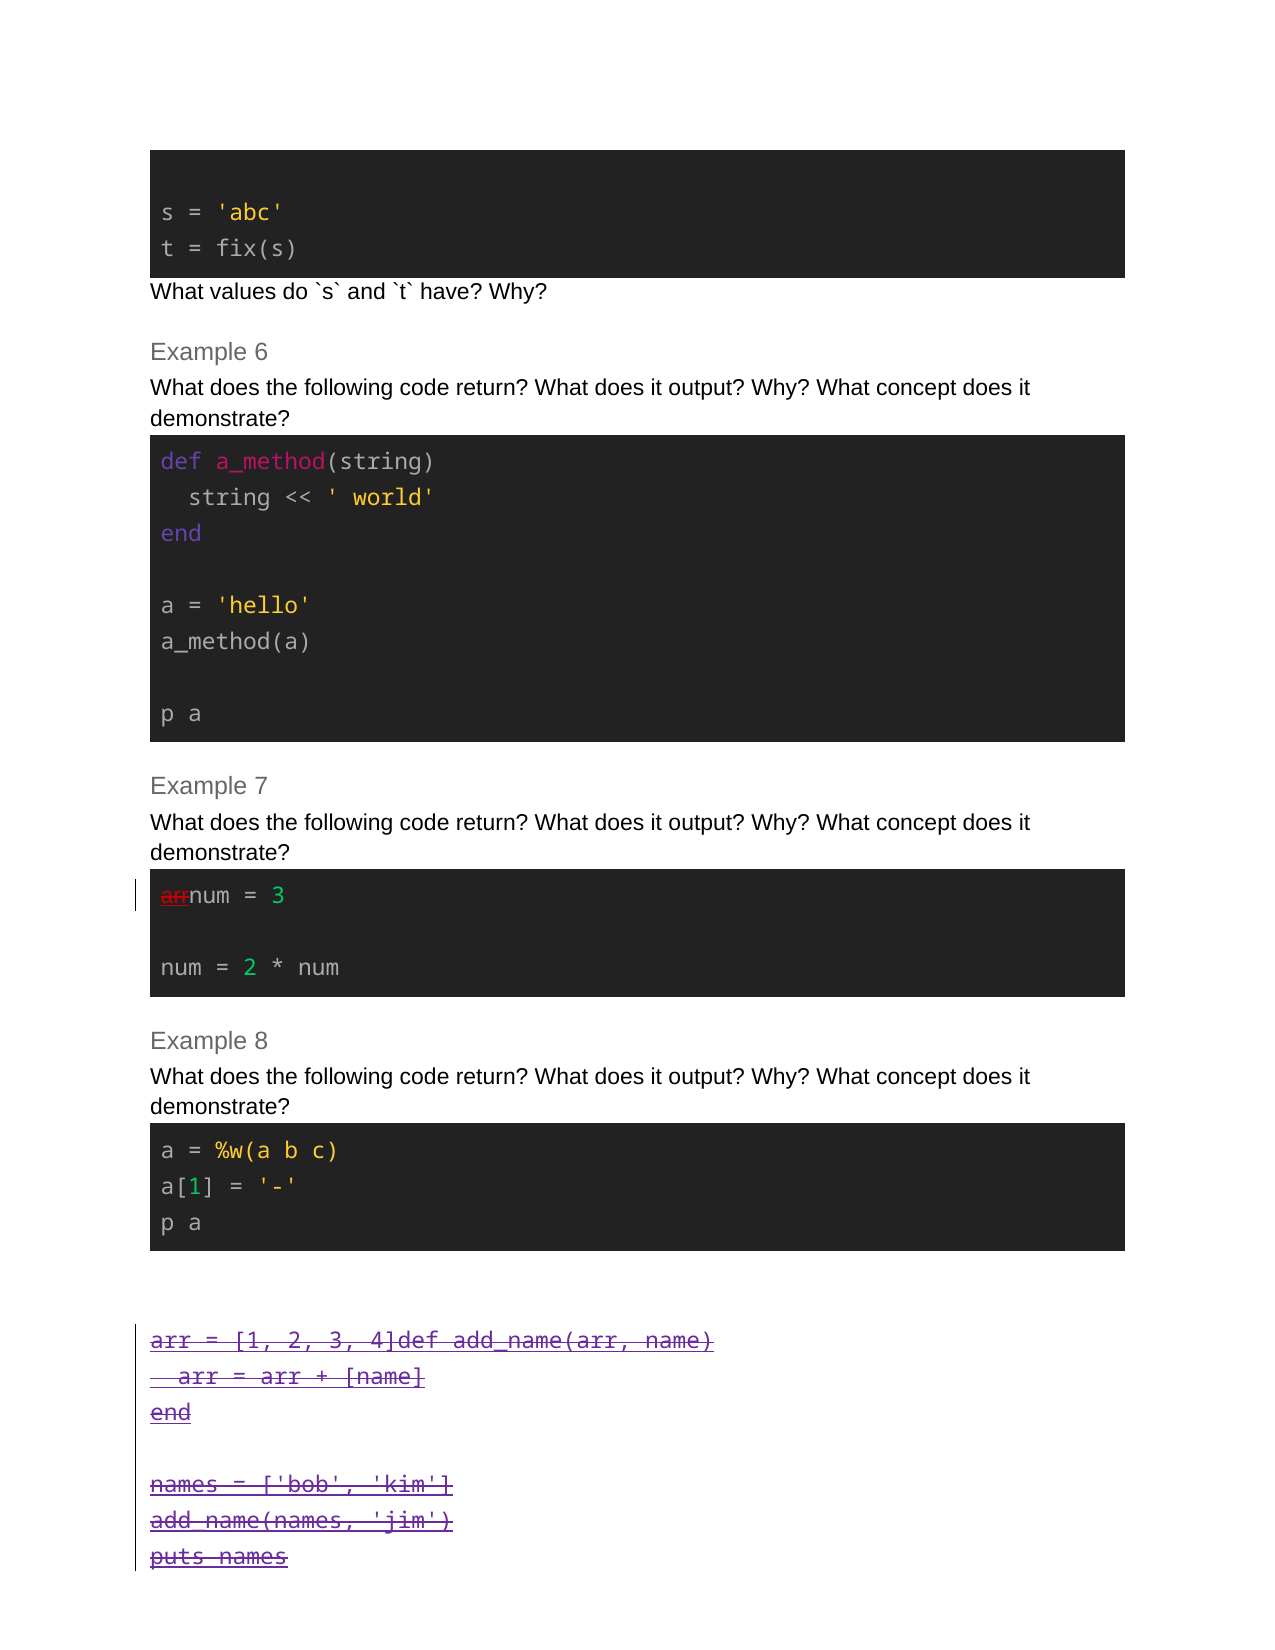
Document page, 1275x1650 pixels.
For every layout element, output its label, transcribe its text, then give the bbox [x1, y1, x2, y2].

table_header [150, 150, 1125, 278]
table_header a = %w(a b c) a[1] = '-' p a [150, 1123, 1125, 1251]
subtitle Example 7 [150, 771, 1125, 800]
table_header num = 3 num = 2 * num [150, 869, 1125, 997]
text What does the following code return? What does it output? Why? What concept does it demonstrate? [150, 808, 1125, 865]
subtitle Example 8 [150, 1026, 1125, 1054]
text What does the following code return? What does it output? Why? What concept does it demonstrate? [150, 1063, 1125, 1119]
text What does the following code return? What does it output? Why? What concept does it demonstrate? [150, 374, 1125, 431]
subtitle Example 6 [150, 337, 1125, 366]
table_header def a_method(string) string << ' world' end a = 'hello' a_method(a) p a [150, 435, 1125, 742]
text What values do `s` and `t` have? Why? [150, 278, 1125, 304]
